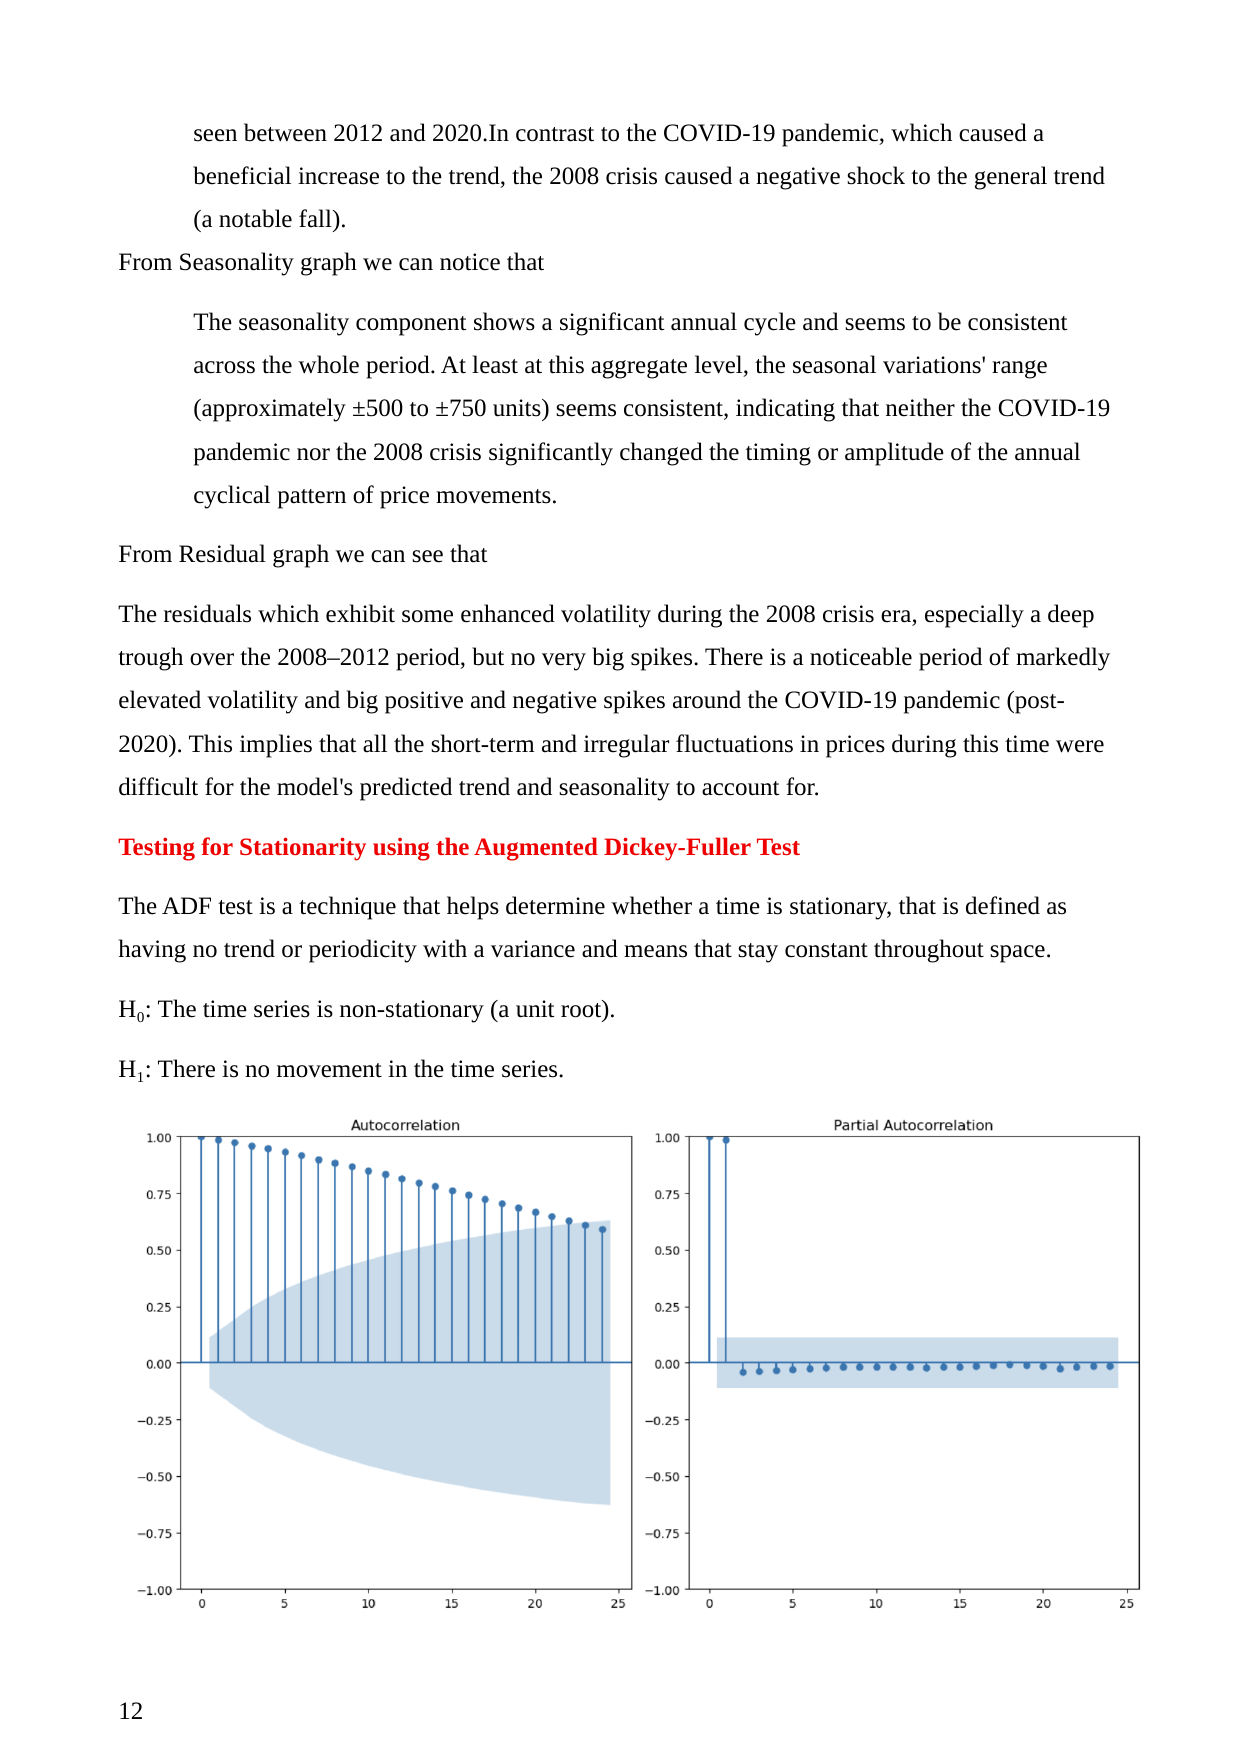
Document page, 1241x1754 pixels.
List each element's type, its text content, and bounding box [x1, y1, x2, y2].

text From Residual graph we can see that [118, 539, 1122, 568]
text The ADF test is a technique that helps determine whether a time is stationary, that is defined as having no trend or periodicity with a variance and means that stay constant throughout space. [118, 891, 1122, 963]
text From Seasonality graph we can notice that [118, 247, 1122, 276]
text The residuals which exhibit some enhanced volatility during the 2008 crisis era, especially a deep trough over the 2008–2012 period, but no very big spikes. There is a noticeable period of markedly elevated volatility and big positive and negative spikes around the COVID-19 pandemic (post-2020). This implies that all the short-term and irregular fluctuations in prices during this time were difficult for the model's predicted trend and seasonality to account for. [118, 599, 1122, 801]
text H₀: The time series is non-stationary (a unit root). [118, 994, 1122, 1023]
text The seasonality component shows a significant annual cycle and seems to be consistent across the whole period. At least at this aggregate level, the seasonal variations' range (approximately ±500 to ±750 units) seems consistent, indicating that neither the COVID-19 pandemic nor the 2008 crisis significantly changed the timing or amplitude of the annual cyclical pattern of price movements. [193, 307, 1122, 508]
text H₁: There is no movement in the time series. [118, 1054, 1122, 1083]
text Testing for Stationarity using the Augmented Dickey-Fuller Test [118, 832, 1122, 860]
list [156, 118, 1122, 233]
picture [118, 1113, 1153, 1619]
